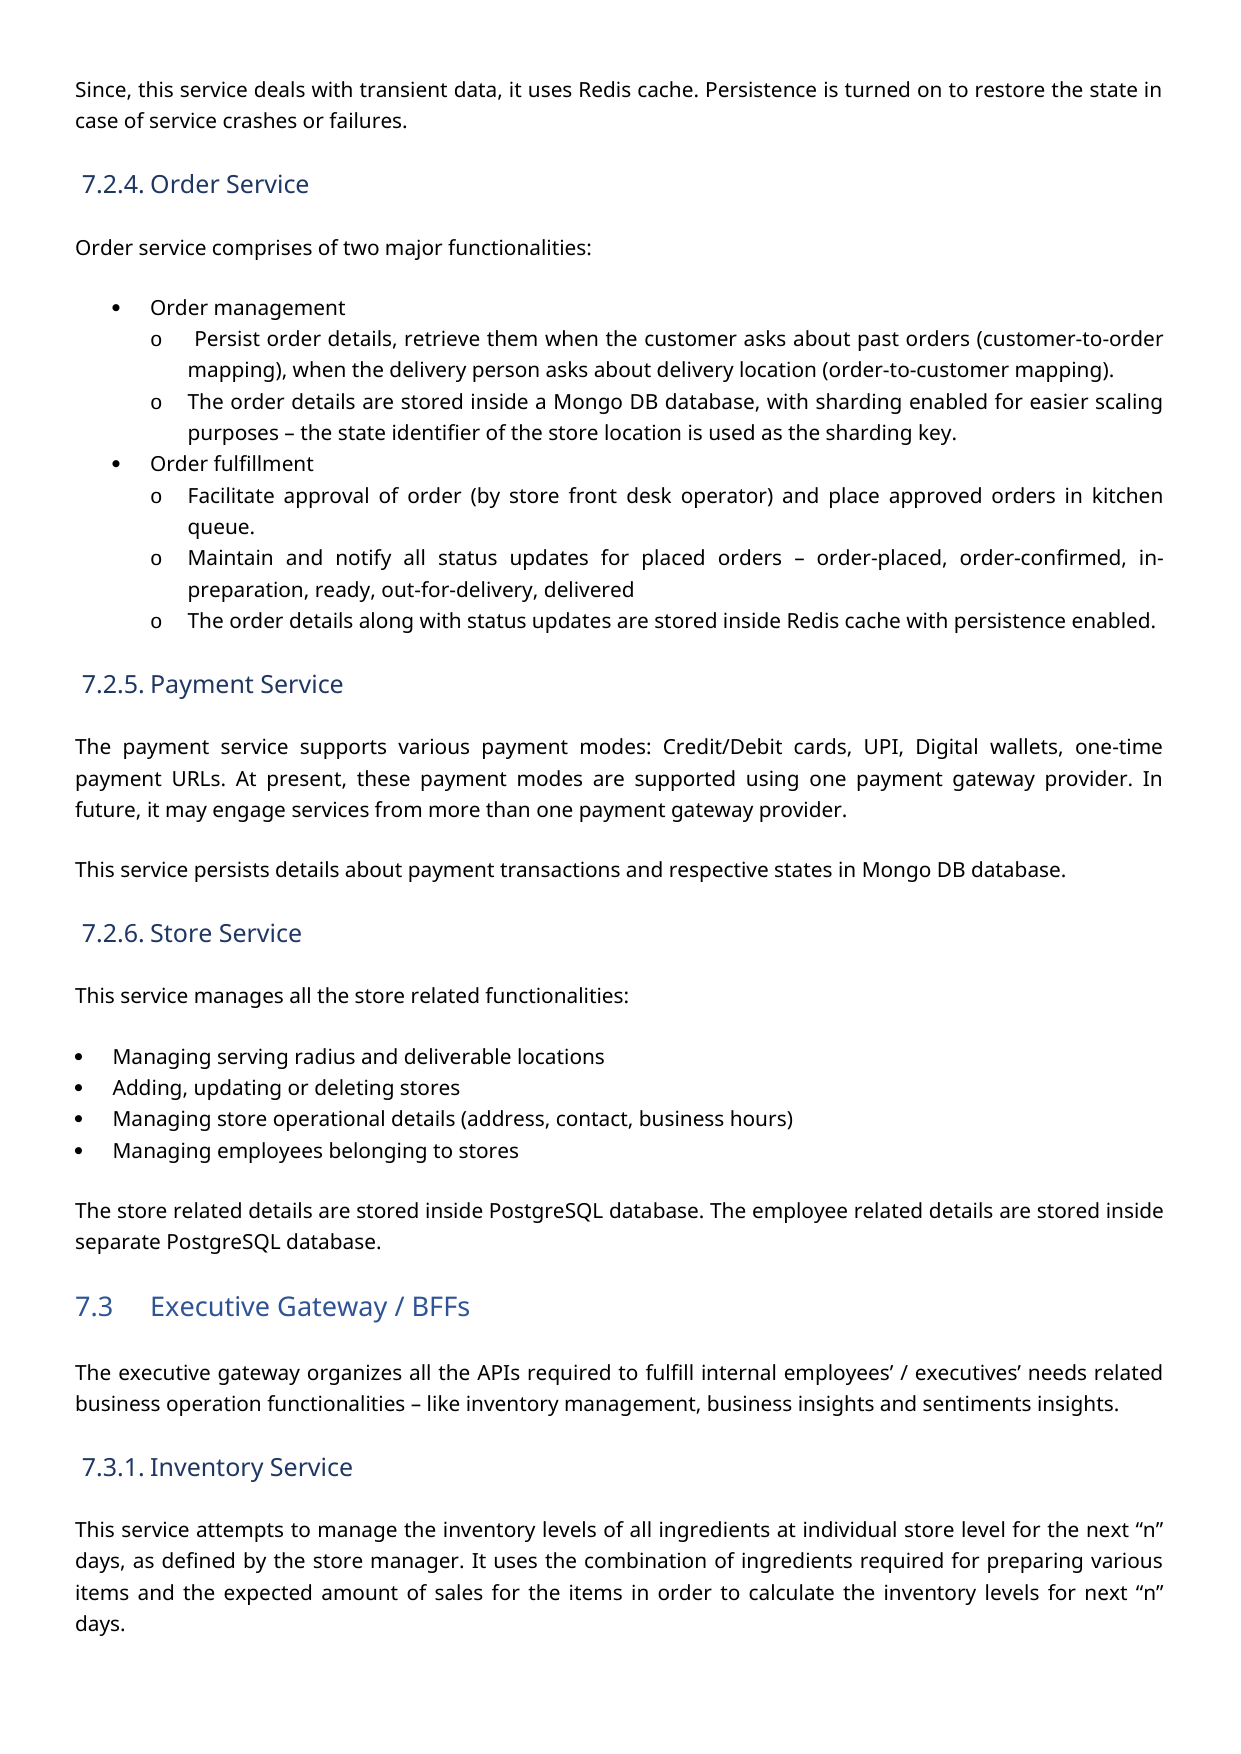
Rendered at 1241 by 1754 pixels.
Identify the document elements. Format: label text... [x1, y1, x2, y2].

text This service attempts to manage the inventory levels of all ingredients at individual store level for the next “n” days, as defined by the store manager. It uses the combination of ingredients required for preparing various items and the expected amount of sales for the items in order to calculate the inventory levels for next “n” days. [75, 1515, 1165, 1637]
list Adding, updating or deleting stores [75, 1073, 1165, 1102]
list Persist order details, retrieve them when the customer asks about past orders (customer-to-order mapping), when the delivery person asks about delivery location (order-to-customer mapping). [150, 324, 1165, 384]
list Facilitate approval of order (by store front desk operator) and place approved orders in kitchen queue. [150, 481, 1165, 541]
subtitle Store Service [82, 916, 1165, 950]
text The payment service supports various payment modes: Credit/Debit cards, UPI, Digital wallets, one-time payment URLs. At present, these payment modes are supported using one payment gateway provider. In future, it may engage services from more than one payment gateway provider. [75, 732, 1165, 823]
text Order service comprises of two major functionalities: [75, 233, 1165, 261]
subtitle Executive Gateway / BFFs [75, 1288, 1165, 1325]
subtitle Payment Service [82, 666, 1165, 701]
list The order details along with status updates are stored inside Redis cache with persistence enabled. [150, 606, 1165, 634]
text The executive gateway organizes all the APIs required to fulfill internal employees’ / executives’ needs related business operation functionalities – like inventory management, business insights and sentiments insights. [75, 1358, 1165, 1417]
subtitle Order Service [82, 167, 1165, 201]
list Managing employees belonging to stores [75, 1136, 1165, 1164]
list Maintain and notify all status updates for placed orders – order-placed, order-confirmed, in-preparation, ready, out-for-delivery, delivered [150, 543, 1165, 603]
list Order management [112, 293, 1165, 321]
list Managing store operational details (address, contact, business hours) [75, 1104, 1165, 1133]
text This service persists details about payment transactions and respective states in Mongo DB database. [75, 855, 1165, 884]
list The order details are stored inside a Mongo DB database, with sharding enabled for easier scaling purposes – the state identifier of the store location is used as the sharding key. [150, 387, 1165, 447]
subtitle Inventory Service [82, 1449, 1165, 1483]
list Managing serving radius and deliverable locations [75, 1042, 1165, 1071]
text This service manages all the store related functionalities: [75, 982, 1165, 1010]
text The store related details are stored inside PostgreSQL database. The employee related details are stored inside separate PostgreSQL database. [75, 1196, 1165, 1256]
list Order fulfillment [112, 449, 1165, 478]
